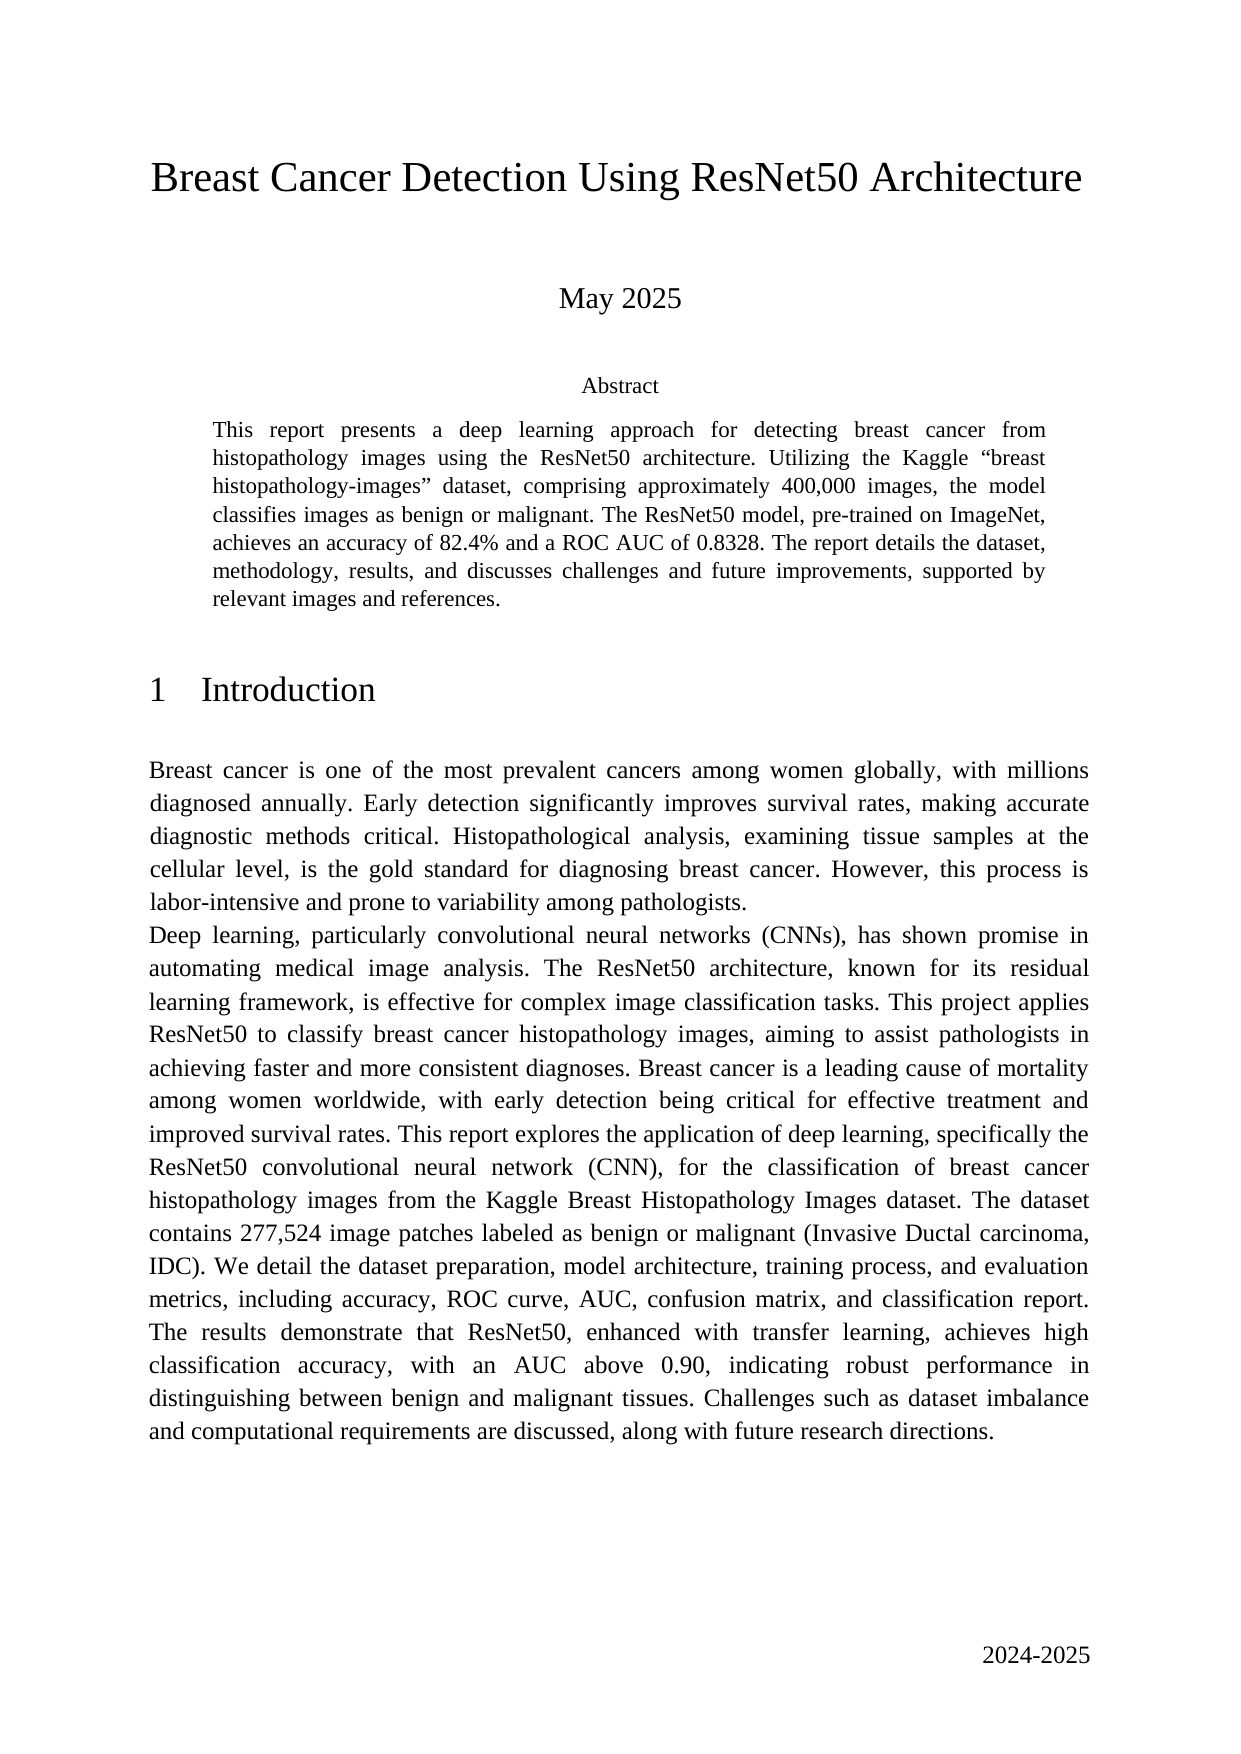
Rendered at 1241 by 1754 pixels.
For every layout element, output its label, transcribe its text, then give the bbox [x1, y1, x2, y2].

text This report presents a deep learning approach for detecting breast cancer from histopathology images using the ResNet50 architecture. Utilizing the Kaggle “breast histopathology-images” dataset, comprising approximately 400,000 images, the model classifies images as benign or malignant. The ResNet50 model, pre-trained on ImageNet, achieves an accuracy of 82.4% and a ROC AUC of 0.8328. The report details the dataset, methodology, results, and discusses challenges and future improvements, supported by relevant images and references. [212, 416, 1047, 611]
text Abstract [150, 372, 1090, 399]
text May 2025 [150, 280, 1090, 314]
text Breast Cancer Detection Using ResNet50 Architecture [150, 151, 1090, 200]
subtitle Introduction [148, 669, 1090, 709]
text Deep learning, particularly convolutional neural networks (CNNs), has shown promise in automating medical image analysis. The ResNet50 architecture, known for its residual learning framework, is effective for complex image classification tasks. This project applies ResNet50 to classify breast cancer histopathology images, aiming to assist pathologists in achieving faster and more consistent diagnoses. Breast cancer is a leading cause of mortality among women worldwide, with early detection being critical for effective treatment and improved survival rates. This report explores the application of deep learning, specifically the ResNet50 convolutional neural network (CNN), for the classification of breast cancer histopathology images from the Kaggle Breast Histopathology Images dataset. The dataset contains 277,524 image patches labeled as benign or malignant (Invasive Ductal carcinoma, IDC). We detail the dataset preparation, model architecture, training process, and evaluation metrics, including accuracy, ROC curve, AUC, confusion matrix, and classification report. The results demonstrate that ResNet50, enhanced with transfer learning, achieves high classification accuracy, with an AUC above 0.90, indicating robust performance in distinguishing between benign and malignant tissues. Challenges such as dataset imbalance and computational requirements are discussed, along with future research directions. [148, 921, 1090, 1444]
text Breast cancer is one of the most prevalent cancers among women globally, with millions diagnosed annually. Early detection significantly improves survival rates, making accurate diagnostic methods critical. Histopathological analysis, examining tissue samples at the cellular level, is the gold standard for diagnosing breast cancer. However, this process is labor-intensive and prone to variability among pathologists. [148, 755, 1090, 916]
